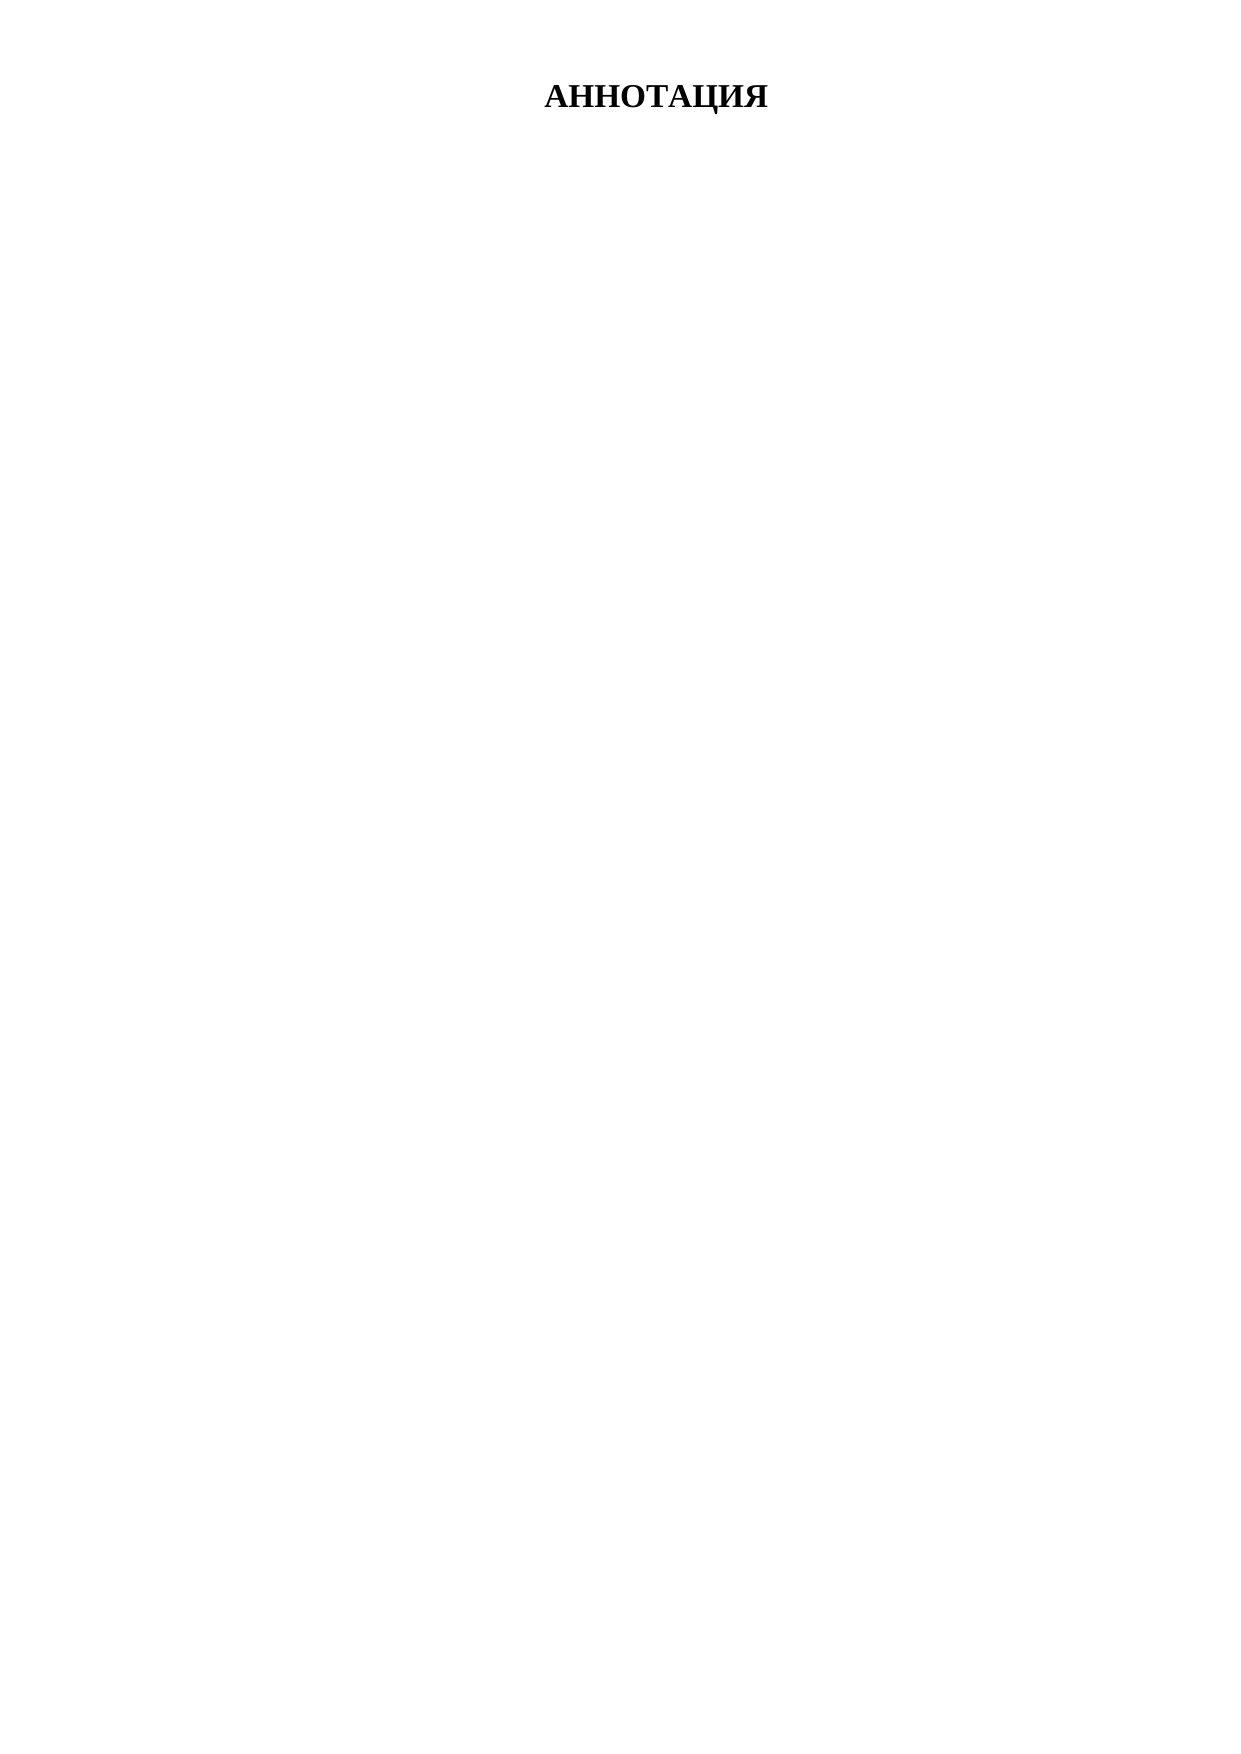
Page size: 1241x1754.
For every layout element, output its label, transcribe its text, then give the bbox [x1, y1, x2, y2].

text Аннотация [118, 76, 1194, 114]
